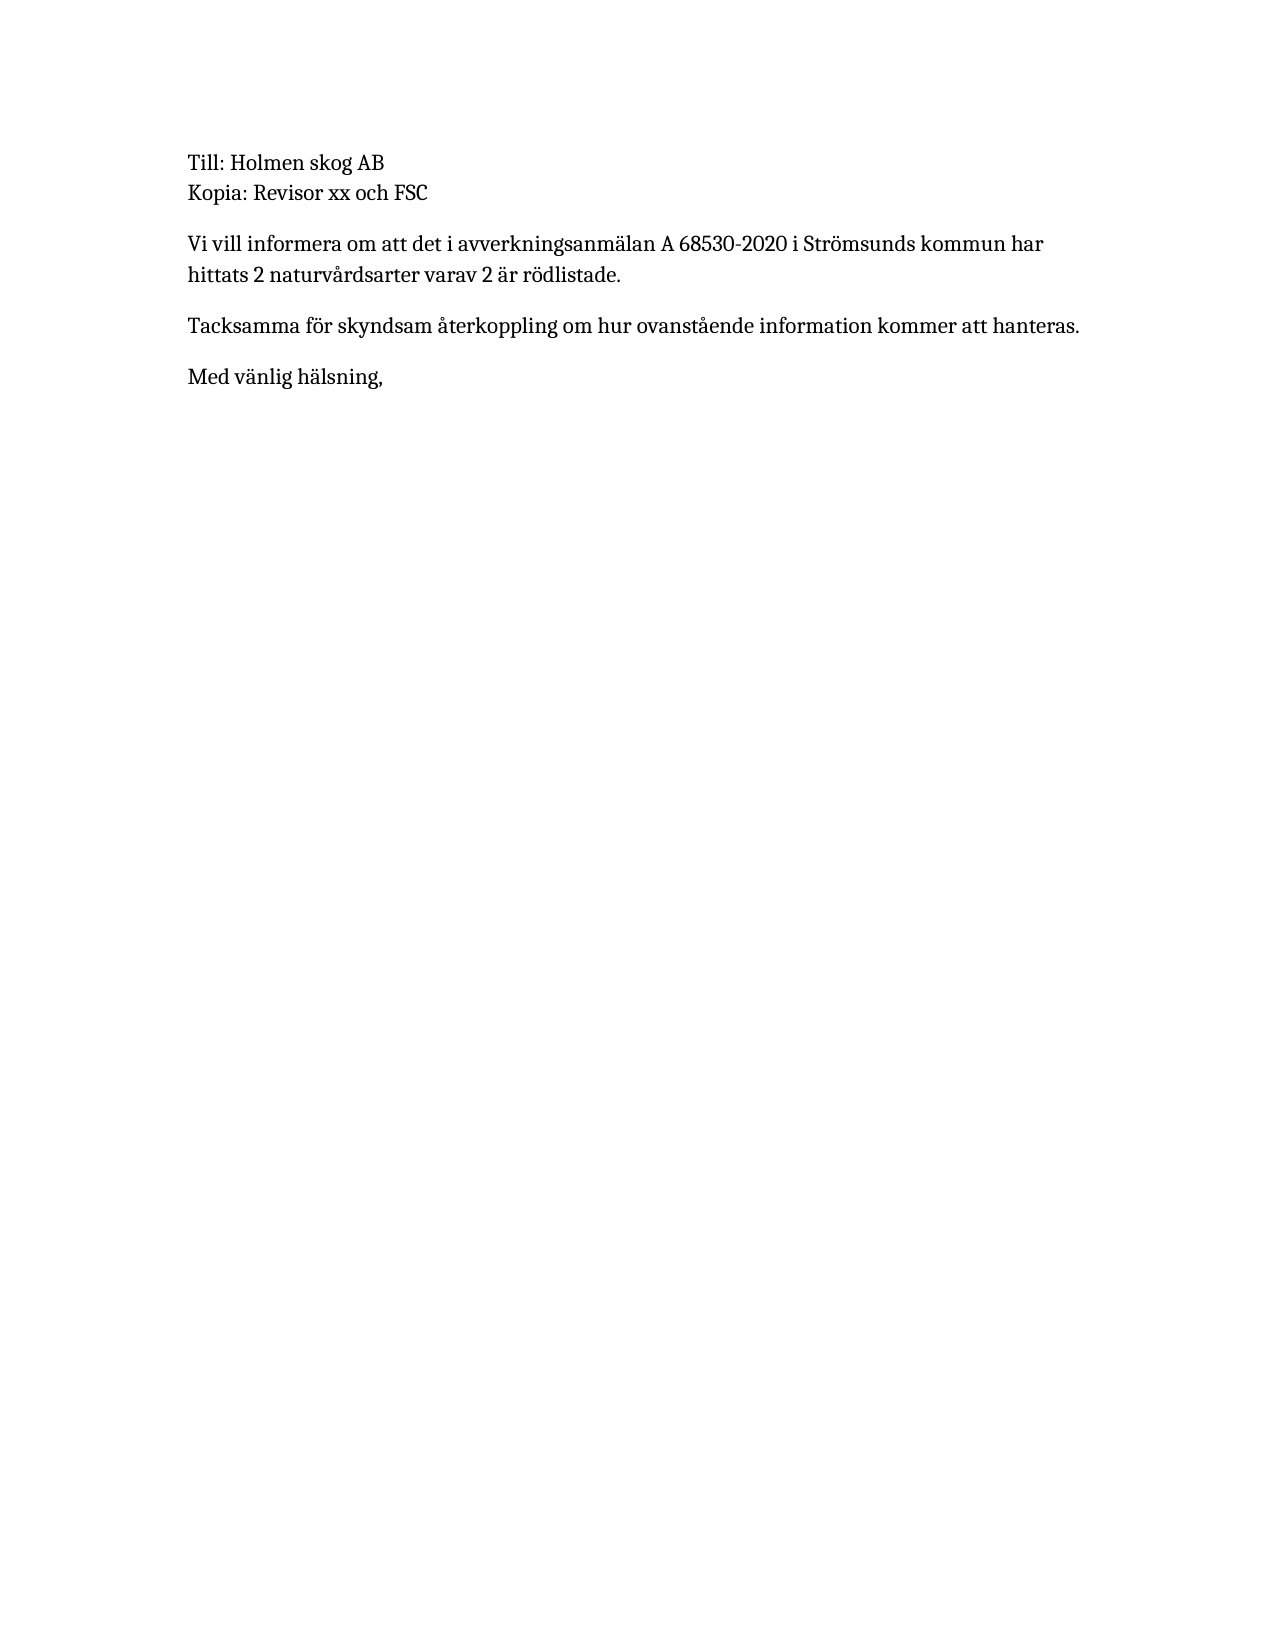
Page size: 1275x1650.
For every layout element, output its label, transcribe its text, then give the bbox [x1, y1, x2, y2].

text Med vänlig hälsning, [187, 363, 1087, 420]
text Till: Holmen skog AB Kopia: Revisor xx och FSC [187, 150, 1087, 207]
text Tacksamma för skyndsam återkoppling om hur ovanstående information kommer att hanteras. [187, 312, 1087, 339]
text Vi vill informera om att det i avverkningsanmälan A 68530-2020 i Strömsunds kommun har hittats 2 naturvårdsarter varav 2 är rödlistade. [187, 231, 1087, 288]
